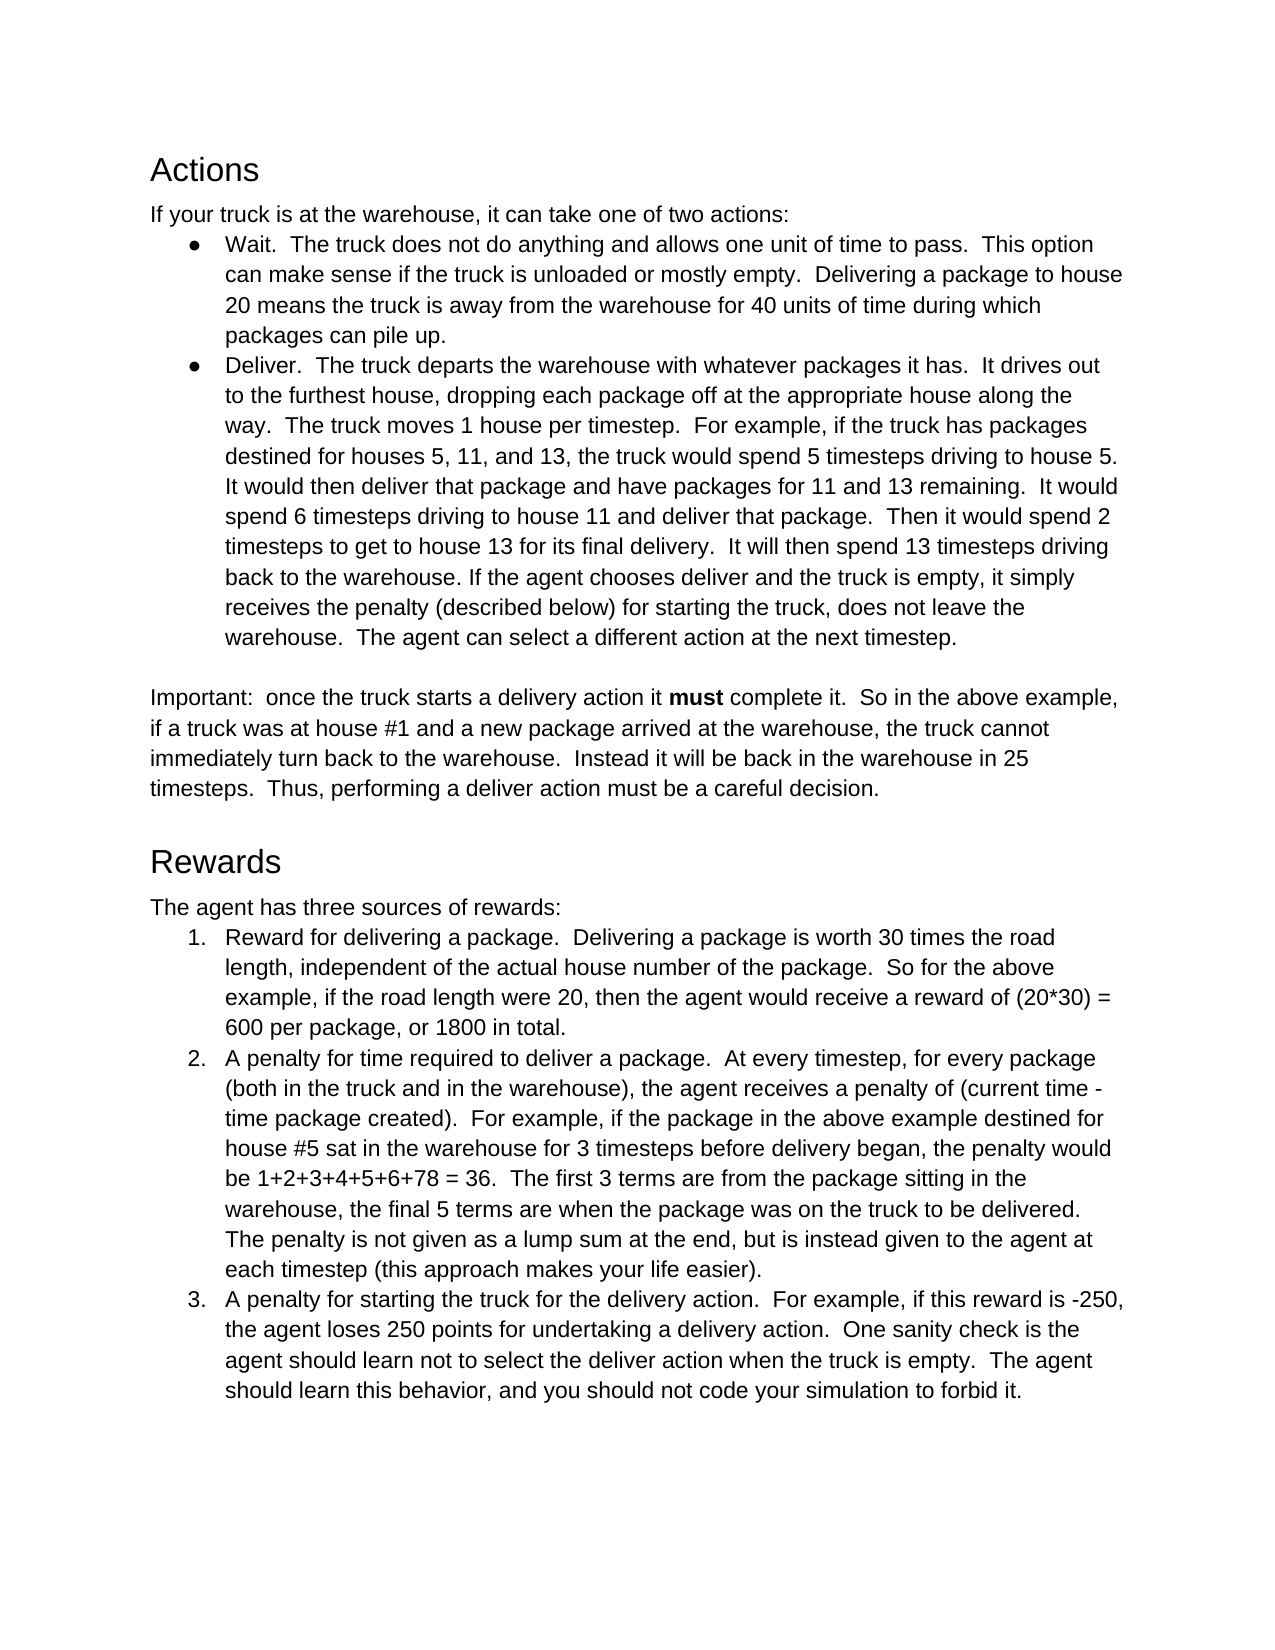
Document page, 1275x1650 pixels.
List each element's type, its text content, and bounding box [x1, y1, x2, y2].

text Important: once the truck starts a delivery action it must complete it. So in the above example, if a truck was at house #1 and a new package arrived at the warehouse, the truck cannot immediately turn back to the warehouse. Instead it will be back in the warehouse in 25 timesteps. Thus, performing a deliver action must be a careful decision. [150, 684, 1125, 801]
list A penalty for starting the truck for the delivery action. For example, if this reward is -250, the agent loses 250 points for undertaking a delivery action. One sanity check is the agent should learn not to select the deliver action when the truck is empty. The agent should learn this behavior, and you should not code your simulation to forbid it. [187, 1286, 1125, 1403]
list Wait. The truck does not do anything and allows one unit of time to pass. This option can make sense if the truck is unloaded or mostly empty. Delivering a package to house 20 means the truck is away from the warehouse for 40 units of time during which packages can pile up. [187, 231, 1125, 348]
subtitle Actions [150, 150, 1125, 188]
text If your truck is at the warehouse, it can take one of two actions: [150, 201, 1125, 227]
list Reward for delivering a package. Delivering a package is worth 30 times the road length, independent of the actual house number of the package. So for the above example, if the road length were 20, then the agent would receive a reward of (20*30) = 600 per package, or 1800 in total. [187, 924, 1125, 1041]
subtitle Rewards [150, 843, 1125, 881]
list Deliver. The truck departs the warehouse with whatever packages it has. It drives out to the furthest house, dropping each package off at the appropriate house along the way. The truck moves 1 house per timestep. For example, if the truck has packages destined for houses 5, 11, and 13, the truck would spend 5 timesteps driving to house 5. It would then deliver that package and have packages for 11 and 13 remaining. It would spend 6 timesteps driving to house 11 and deliver that package. Then it would spend 2 timesteps to get to house 13 for its final delivery. It will then spend 13 timesteps driving back to the warehouse. If the agent chooses deliver and the truck is empty, it simply receives the penalty (described below) for starting the truck, does not leave the warehouse. The agent can select a different action at the next timestep. [187, 352, 1125, 650]
list A penalty for time required to deliver a package. At every timestep, for every package (both in the truck and in the warehouse), the agent receives a penalty of (current time - time package created). For example, if the package in the above example destined for house #5 sat in the warehouse for 3 timesteps before delivery began, the penalty would be 1+2+3+4+5+6+78 = 36. The first 3 terms are from the package sitting in the warehouse, the final 5 terms are when the package was on the truck to be delivered. The penalty is not given as a lump sum at the end, but is instead given to the agent at each timestep (this approach makes your life easier). [187, 1044, 1125, 1282]
text The agent has three sources of rewards: [150, 893, 1125, 920]
